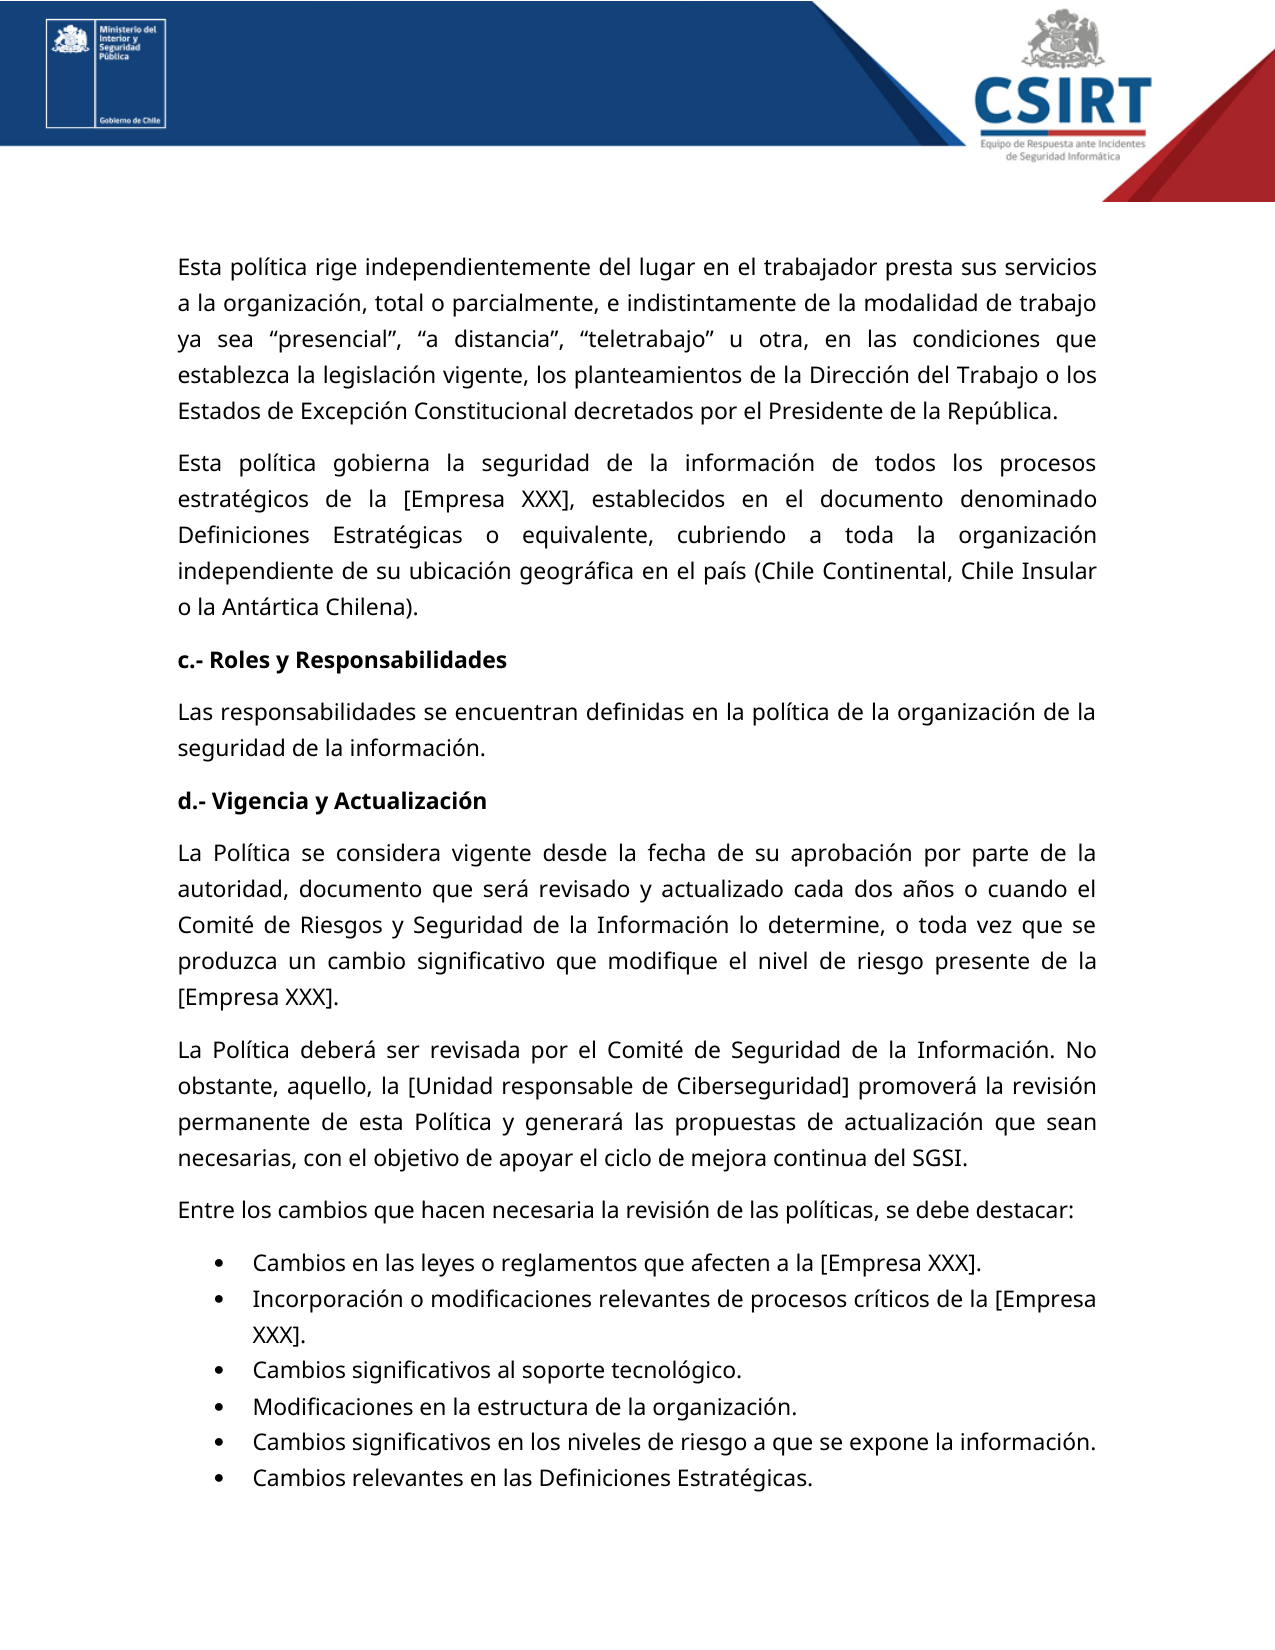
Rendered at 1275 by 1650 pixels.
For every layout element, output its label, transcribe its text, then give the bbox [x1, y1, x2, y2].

picture [0, 1, 1275, 202]
list Cambios significativos al soporte tecnológico. [215, 1354, 1098, 1386]
text La Política se considera vigente desde la fecha de su aprobación por parte de la autoridad, documento que será revisado y actualizado cada dos años o cuando el Comité de Riesgos y Seguridad de la Información lo determine, o toda vez que se produzca un cambio significativo que modifique el nivel de riesgo presente de la [Empresa XXX]. [177, 837, 1098, 1012]
list Incorporación o modificaciones relevantes de procesos críticos de la [Empresa XXX]. [215, 1283, 1098, 1350]
text Las responsabilidades se encuentran definidas en la política de la organización de la seguridad de la información. [177, 696, 1098, 763]
text Esta política rige independientemente del lugar en el trabajador presta sus servicios a la organización, total o parcialmente, e indistintamente de la modalidad de trabajo ya sea “presencial”, “a distancia”, “teletrabajo” u otra, en las condiciones que establezca la legislación vigente, los planteamientos de la Dirección del Trabajo o los Estados de Excepción Constitucional decretados por el Presidente de la República. [177, 251, 1098, 426]
text Esta política gobierna la seguridad de la información de todos los procesos estratégicos de la [Empresa XXX], establecidos en el documento denominado Definiciones Estratégicas o equivalente, cubriendo a toda la organización independiente de su ubicación geográfica en el país (Chile Continental, Chile Insular o la Antártica Chilena). [177, 447, 1098, 622]
list Modificaciones en la estructura de la organización. [215, 1390, 1098, 1422]
text d.- Vigencia y Actualización [177, 785, 1098, 816]
list Cambios en las leyes o reglamentos que afecten a la [Empresa XXX]. [215, 1247, 1098, 1278]
text c.- Roles y Responsabilidades [177, 643, 1098, 675]
list Cambios significativos en los niveles de riesgo a que se expone la información. [215, 1426, 1098, 1458]
text La Política deberá ser revisada por el Comité de Seguridad de la Información. No obstante, aquello, la [Unidad responsable de Ciberseguridad] promoverá la revisión permanente de esta Política y generará las propuestas de actualización que sean necesarias, con el objetivo de apoyar el ciclo de mejora continua del SGSI. [177, 1034, 1098, 1173]
list Cambios relevantes en las Definiciones Estratégicas. [215, 1462, 1098, 1493]
text Entre los cambios que hacen necesaria la revisión de las políticas, se debe destacar: [177, 1194, 1098, 1225]
